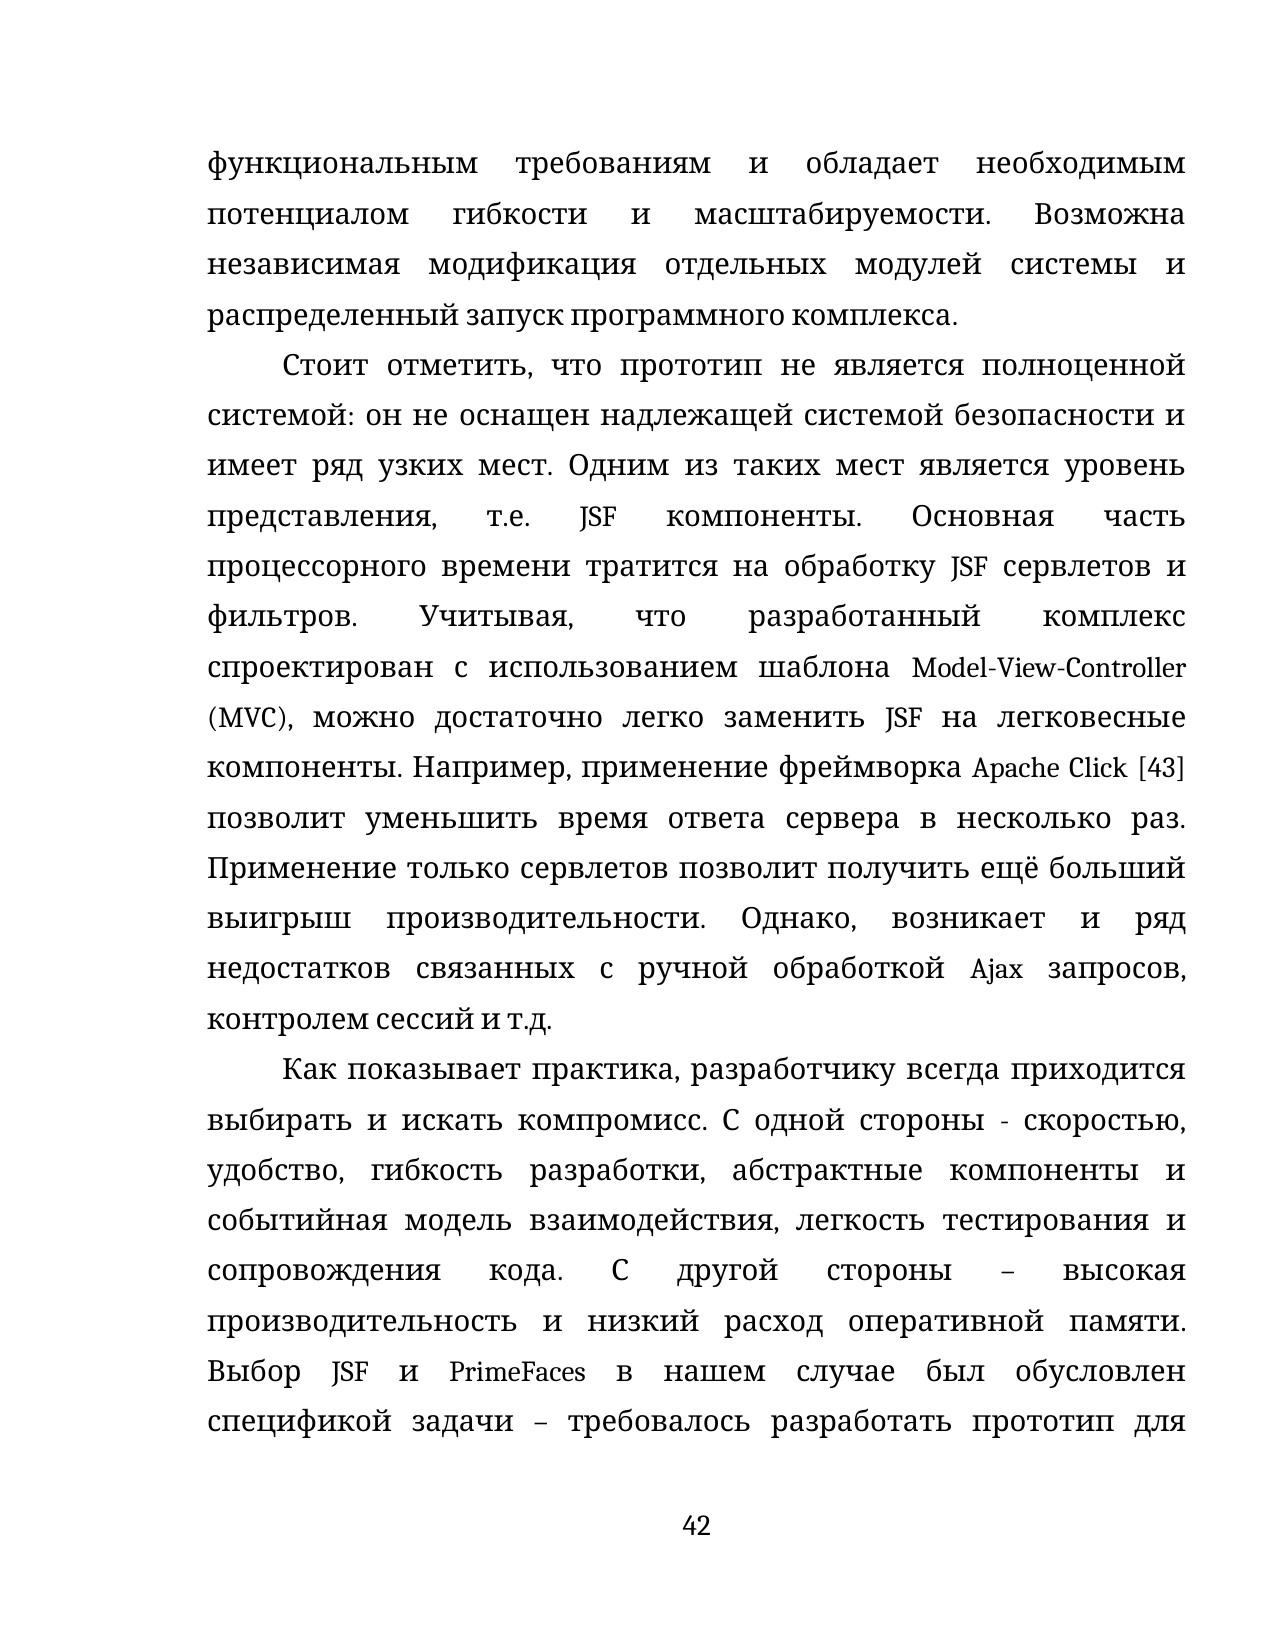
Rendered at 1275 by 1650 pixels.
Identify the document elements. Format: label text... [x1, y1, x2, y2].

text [207, 1053, 1186, 1439]
text Стоит отметить, что прототип не является полноценной системой: он не оснащен надлежащей системой безопасности и имеет ряд узких мест. Одним из таких мест является уровень представления, т.е. JSF компоненты. Основная часть процессорного времени тратится на обработку JSF сервлетов и фильтров. Учитывая, что разработанный комплекс спроектирован с использованием шаблона Model-View-Controller (MVC), можно достаточно легко заменить JSF на легковесные компоненты. Например, применение фреймворка Apache Click [43] позволит уменьшить время ответа сервера в несколько раз. Применение только сервлетов позволит получить ещё больший выигрыш производительности. Однако, возникает и ряд недостатков связанных с ручной обработкой Ajax запросов, контролем сессий и т.д. [207, 349, 1186, 1037]
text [207, 148, 1186, 332]
